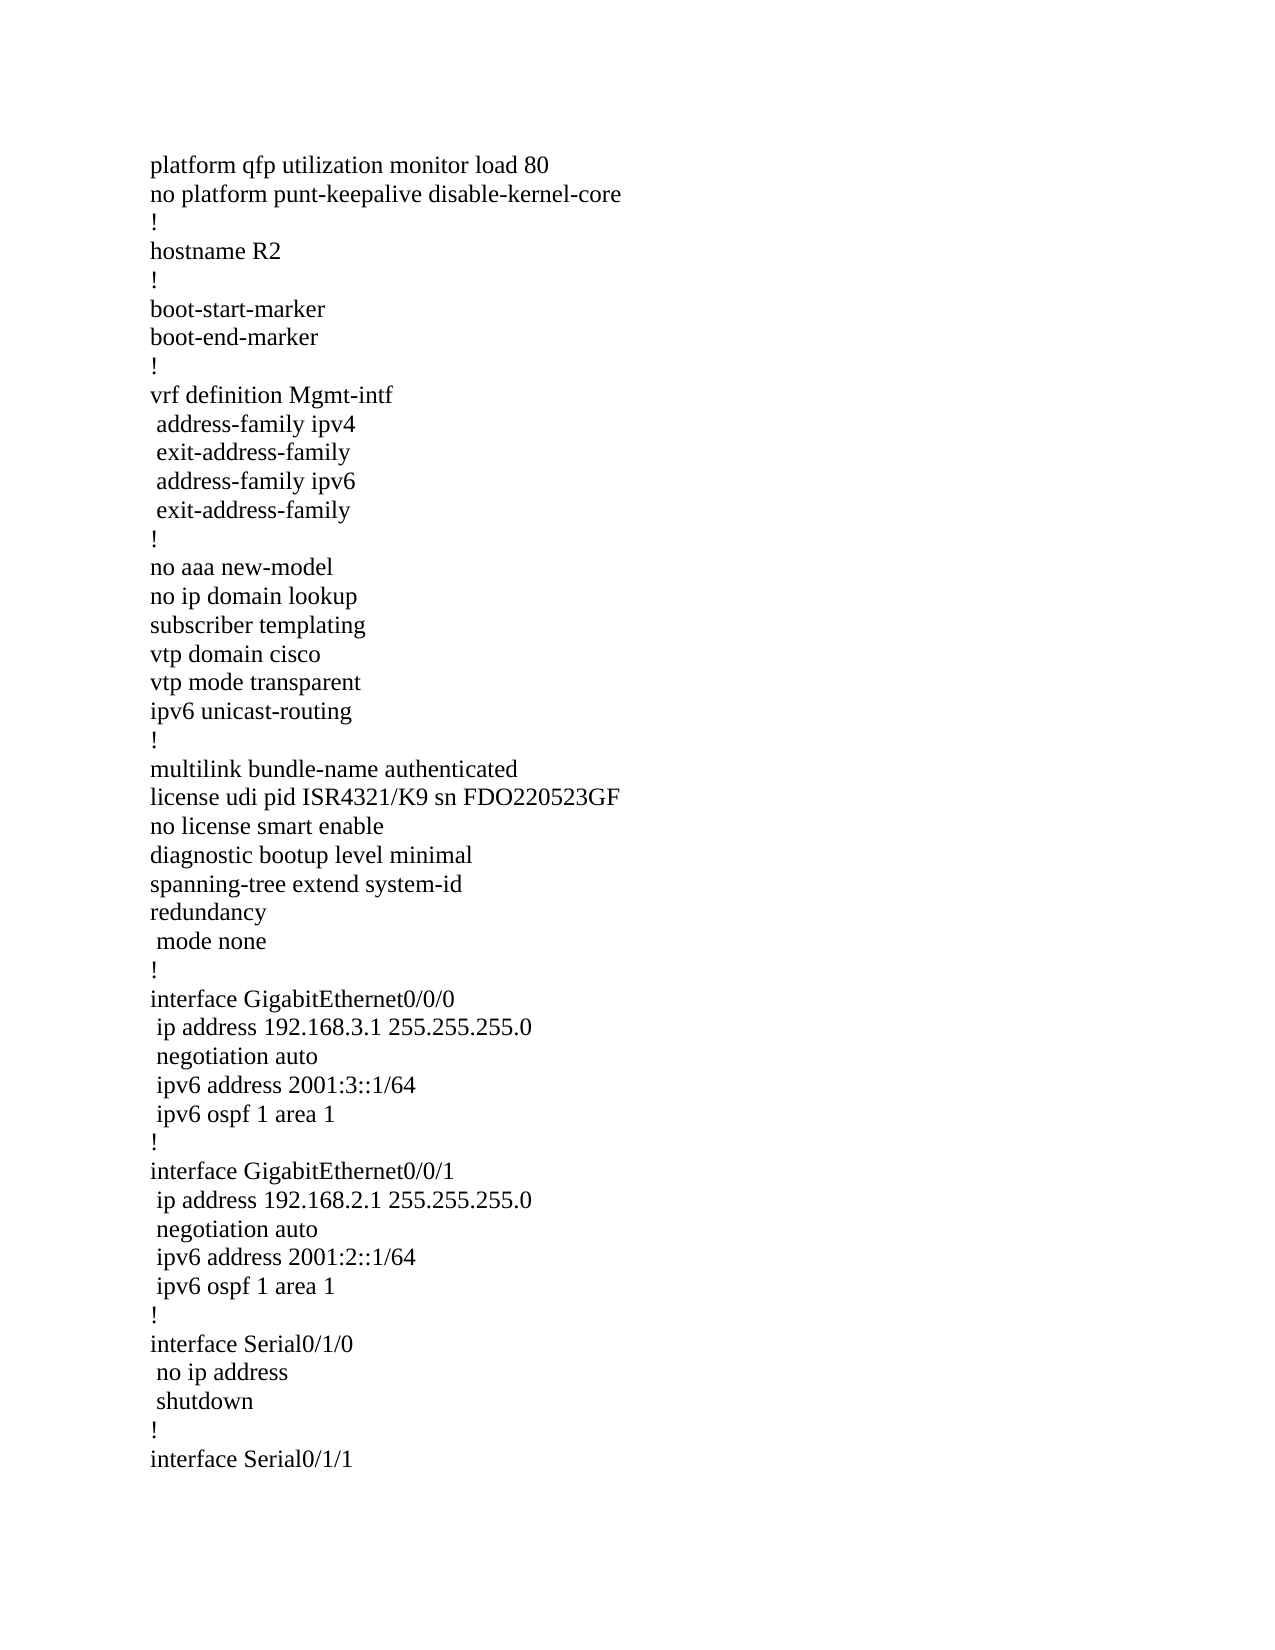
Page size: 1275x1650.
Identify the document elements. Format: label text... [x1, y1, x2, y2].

text ! [150, 955, 1125, 984]
text spanning-tree extend system-id [150, 869, 1125, 897]
text redundancy [150, 897, 1125, 926]
text hostname R2 [150, 236, 1125, 265]
text vrf definition Mgmt-intf [150, 380, 1125, 409]
text negotiation auto [150, 1214, 1125, 1242]
text ! [150, 1127, 1125, 1156]
text boot-start-marker [150, 294, 1125, 322]
text ipv6 ospf 1 area 1 [150, 1271, 1125, 1300]
text vtp domain cisco [150, 639, 1125, 667]
text ipv6 address 2001:3::1/64 [150, 1070, 1125, 1099]
text ip address 192.168.3.1 255.255.255.0 [150, 1012, 1125, 1041]
text ! [150, 207, 1125, 236]
text ! [150, 1300, 1125, 1329]
text mode none [150, 926, 1125, 955]
text no platform punt-keepalive disable-kernel-core [150, 179, 1125, 207]
text ! [150, 524, 1125, 552]
text no aaa new-model [150, 552, 1125, 581]
text diagnostic bootup level minimal [150, 840, 1125, 869]
text interface Serial0/1/1 [150, 1444, 1125, 1472]
text multilink bundle-name authenticated [150, 754, 1125, 782]
text no license smart enable [150, 811, 1125, 840]
text negotiation auto [150, 1041, 1125, 1070]
text ! [150, 351, 1125, 380]
text no ip address [150, 1357, 1125, 1386]
text ipv6 unicast-routing [150, 696, 1125, 725]
text subscriber templating [150, 610, 1125, 639]
text exit-address-family [150, 437, 1125, 466]
text exit-address-family [150, 495, 1125, 524]
text boot-end-marker [150, 322, 1125, 351]
text interface GigabitEthernet0/0/0 [150, 984, 1125, 1012]
text license udi pid ISR4321/K9 sn FDO220523GF [150, 782, 1125, 811]
text shutdown [150, 1386, 1125, 1415]
text platform qfp utilization monitor load 80 [150, 150, 1125, 179]
text no ip domain lookup [150, 581, 1125, 610]
text ! [150, 725, 1125, 754]
text ipv6 ospf 1 area 1 [150, 1099, 1125, 1127]
text ! [150, 265, 1125, 294]
text ip address 192.168.2.1 255.255.255.0 [150, 1185, 1125, 1214]
text ipv6 address 2001:2::1/64 [150, 1242, 1125, 1271]
text interface Serial0/1/0 [150, 1329, 1125, 1357]
text ! [150, 1415, 1125, 1444]
text vtp mode transparent [150, 667, 1125, 696]
text address-family ipv4 [150, 409, 1125, 437]
text interface GigabitEthernet0/0/1 [150, 1156, 1125, 1185]
text address-family ipv6 [150, 466, 1125, 495]
